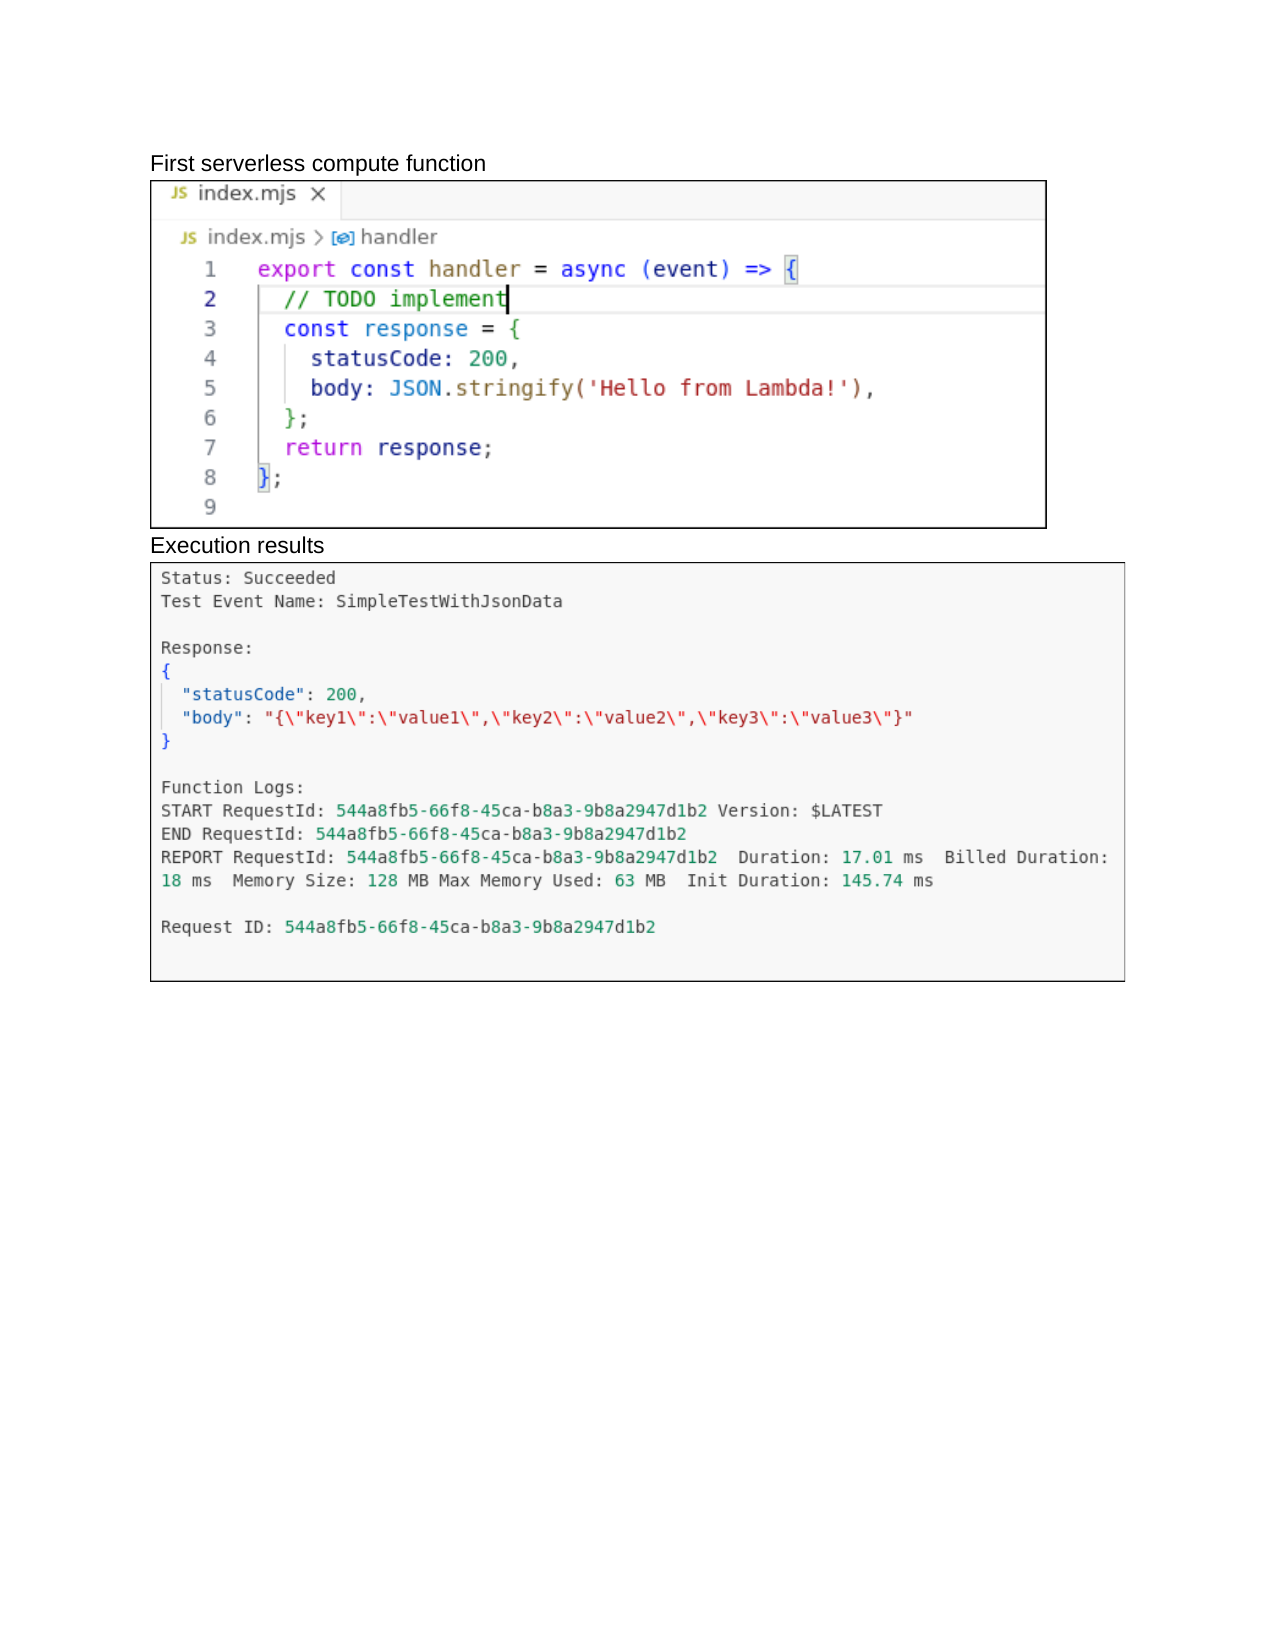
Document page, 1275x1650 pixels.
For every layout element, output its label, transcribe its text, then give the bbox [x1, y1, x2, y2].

picture [150, 180, 1047, 529]
picture [150, 562, 1125, 982]
text Execution results [150, 532, 1125, 559]
text First serverless compute function [150, 150, 1125, 176]
